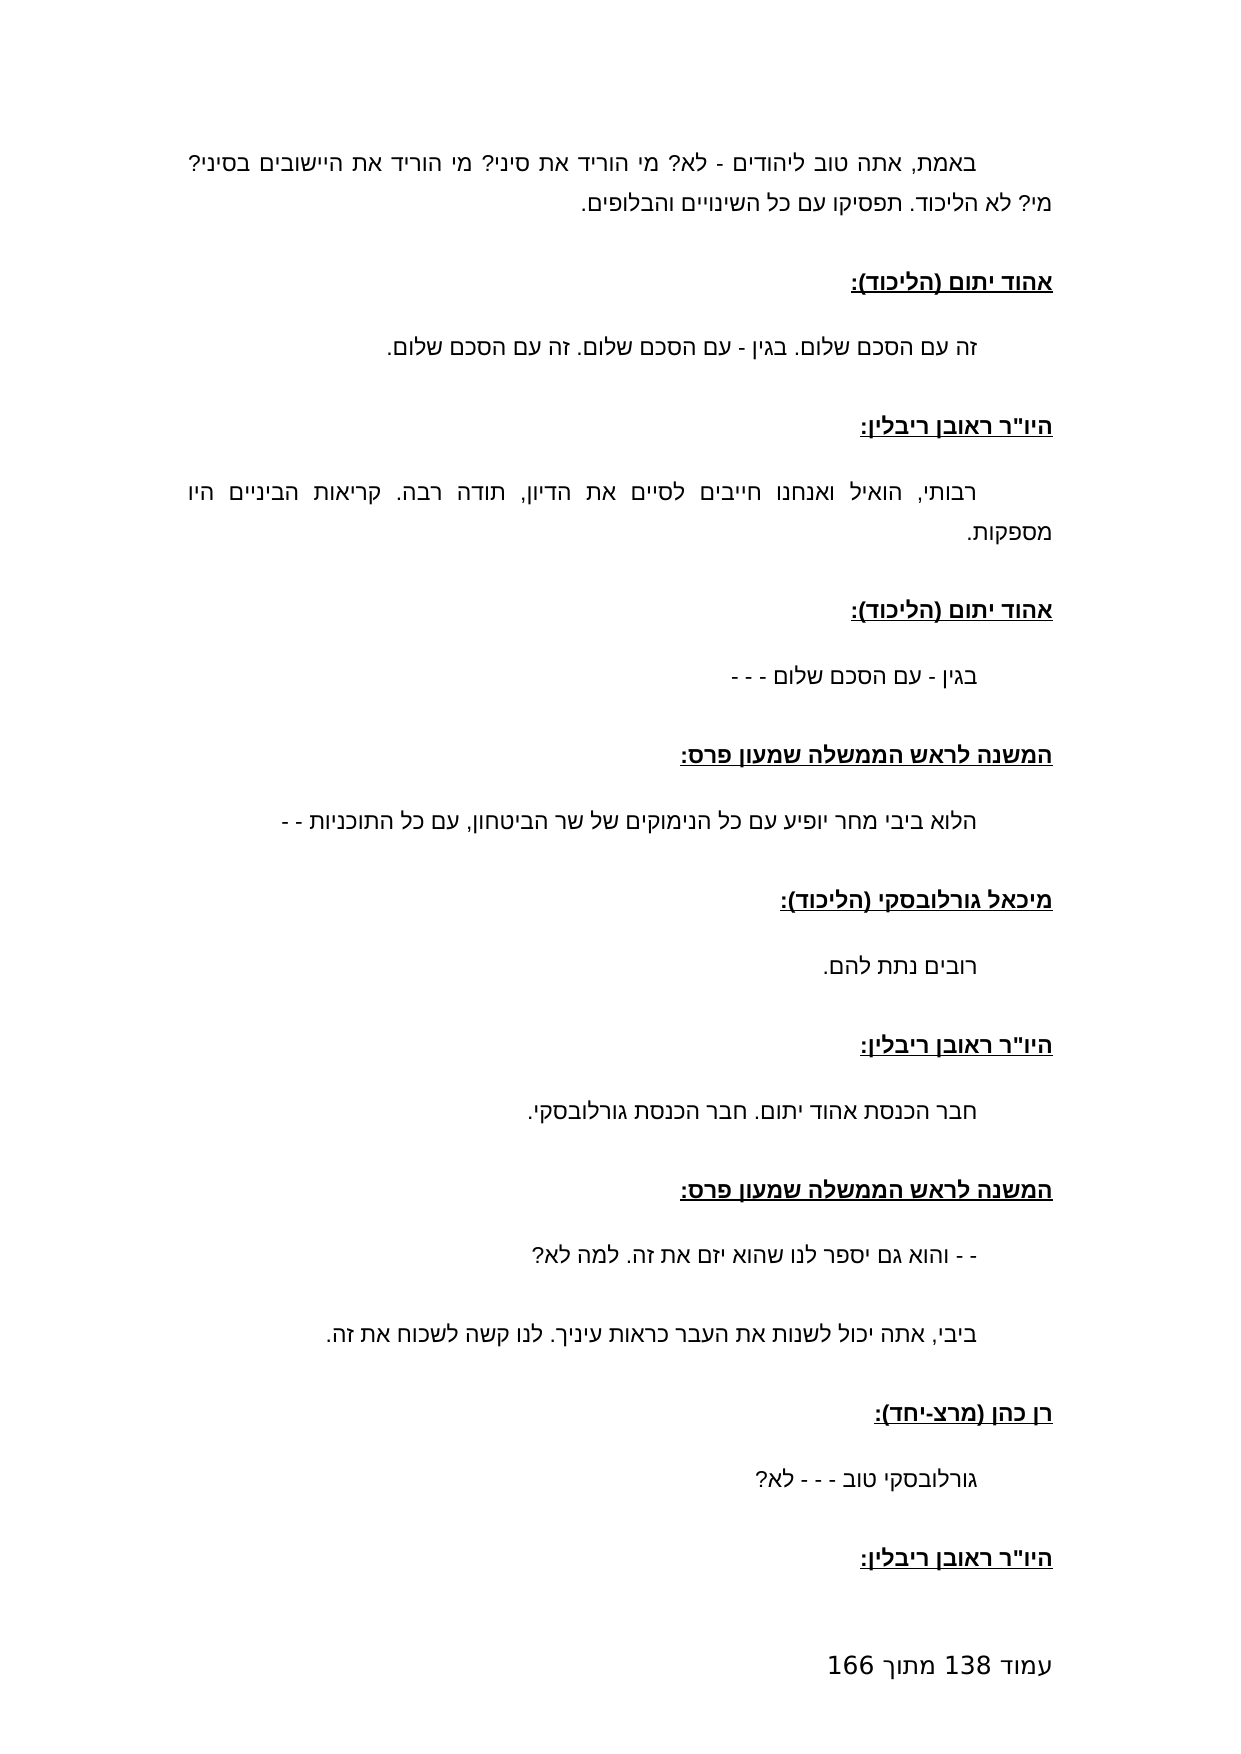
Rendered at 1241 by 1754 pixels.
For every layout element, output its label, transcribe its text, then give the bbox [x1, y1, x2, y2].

text - - והוא גם יספר לנו שהוא יזם את זה. למה לא? [187, 1242, 1053, 1269]
text רבותי, הואיל ואנחנו חייבים לסיים את הדיון, תודה רבה. קריאות הביניים היו מספקות. [187, 479, 1053, 545]
text הלוא ביבי מחר יופיע עם כל הנימוקים של שר הביטחון, עם כל התוכניות - - [187, 808, 1053, 834]
text ביבי, אתה יכול לשנות את העבר כראות עיניך. לנו קשה לשכוח את זה. [187, 1321, 1053, 1348]
text המשנה לראש הממשלה שמעון פרס: [187, 1177, 1053, 1203]
text רן כהן (מרצ-יחד): [187, 1400, 1053, 1427]
text באמת, אתה טוב ליהודים - לא? מי הוריד את סיני? מי הוריד את היישובים בסיני? מי? לא הליכוד. תפסיקו עם כל השינויים והבלופים. [187, 150, 1053, 216]
text זה עם הסכם שלום. בגין - עם הסכם שלום. זה עם הסכם שלום. [187, 334, 1053, 361]
text היו"ר ראובן ריבלין: [187, 1545, 1053, 1572]
text גורלובסקי טוב - - - לא? [187, 1466, 1053, 1493]
text המשנה לראש הממשלה שמעון פרס: [187, 742, 1053, 769]
text מיכאל גורלובסקי (הליכוד): [187, 887, 1053, 913]
text היו"ר ראובן ריבלין: [187, 413, 1053, 439]
text רובים נתת להם. [187, 953, 1053, 979]
text אהוד יתום (הליכוד): [187, 268, 1053, 295]
text בגין - עם הסכם שלום - - - [187, 663, 1053, 690]
text היו"ר ראובן ריבלין: [187, 1032, 1053, 1058]
text חבר הכנסת אהוד יתום. חבר הכנסת גורלובסקי. [187, 1098, 1053, 1124]
text אהוד יתום (הליכוד): [187, 597, 1053, 624]
